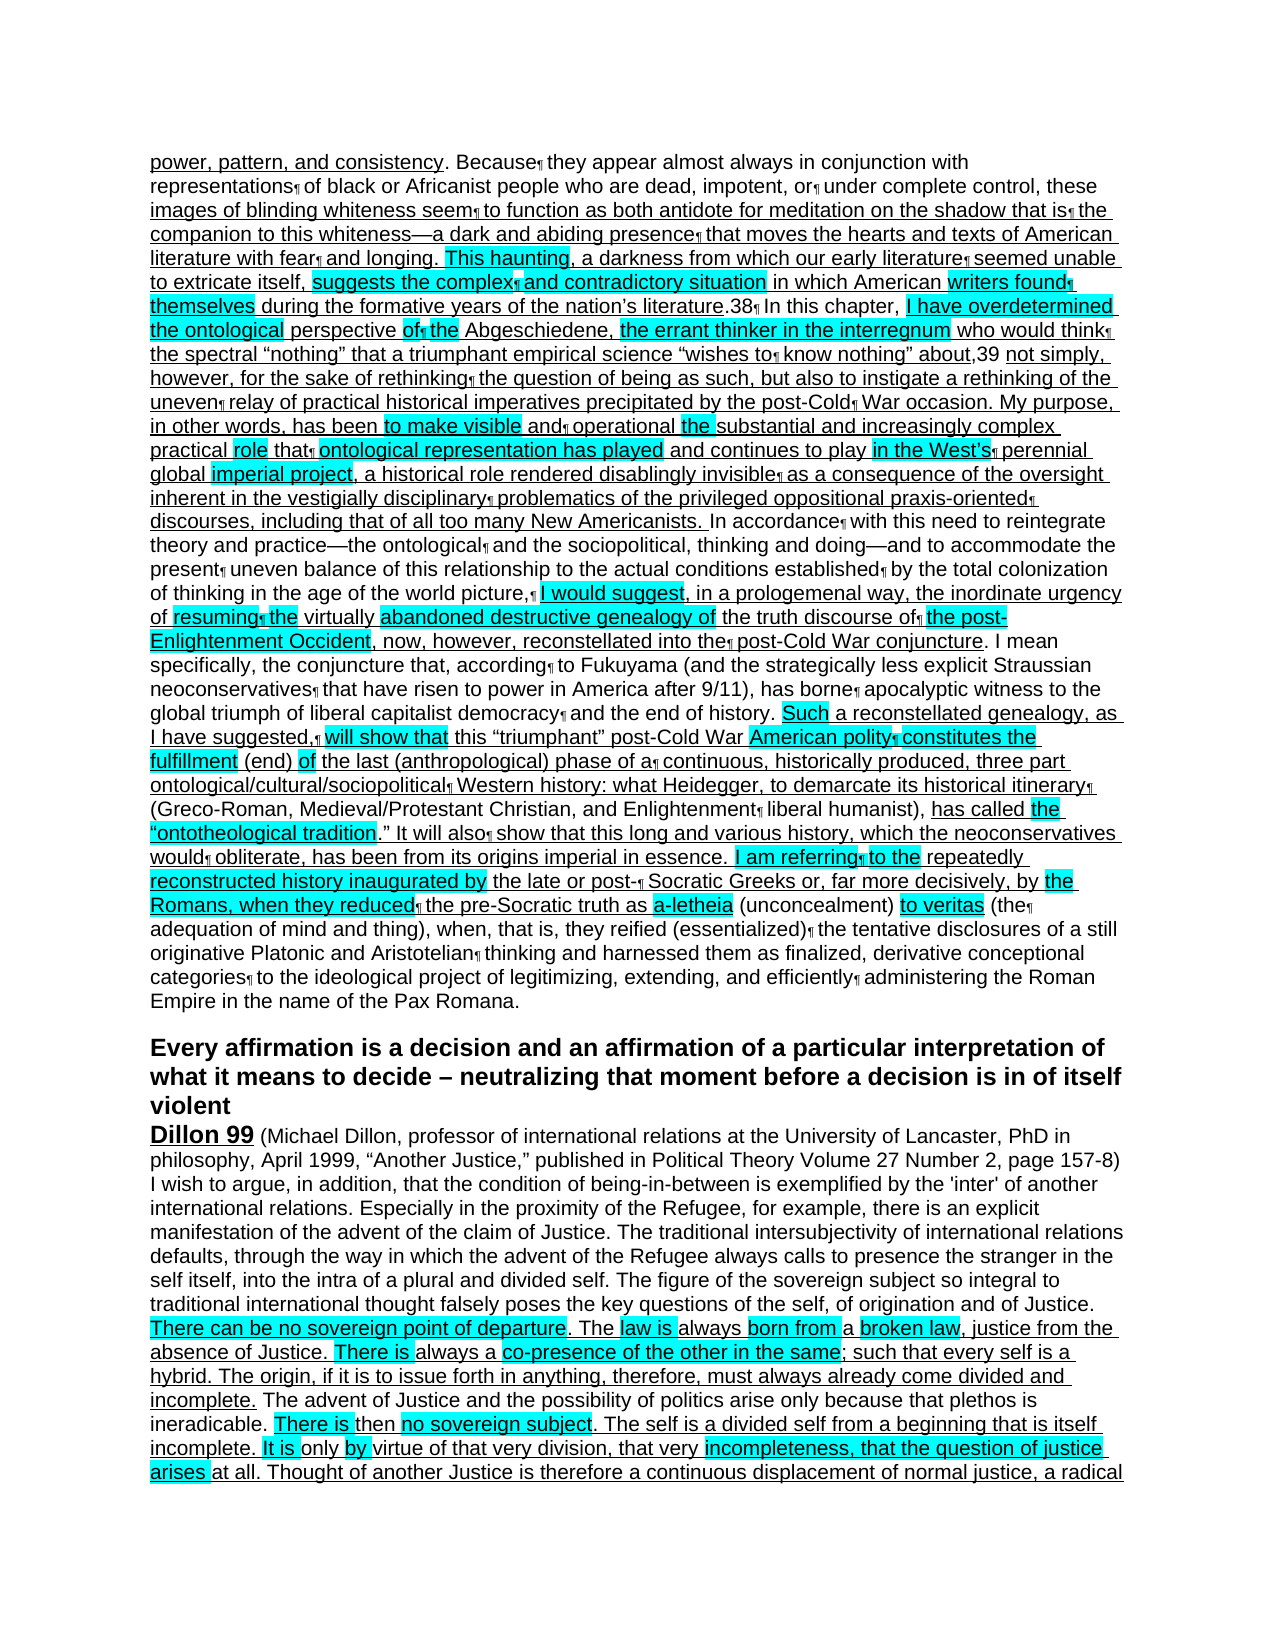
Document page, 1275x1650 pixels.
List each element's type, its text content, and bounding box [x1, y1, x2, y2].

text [150, 150, 1125, 1012]
text Dillon 99 (Michael Dillon, professor of international relations at the University of Lancaster, PhD in philosophy, April 1999, “Another Justice,” published in Political Theory Volume 27 Number 2, page 157-8) [150, 1119, 1125, 1172]
text Every affirmation is a decision and an affirmation of a particular interpretation of what it means to decide – neutralizing that moment before a decision is in of itself violent [150, 1033, 1125, 1119]
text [150, 1172, 1125, 1484]
